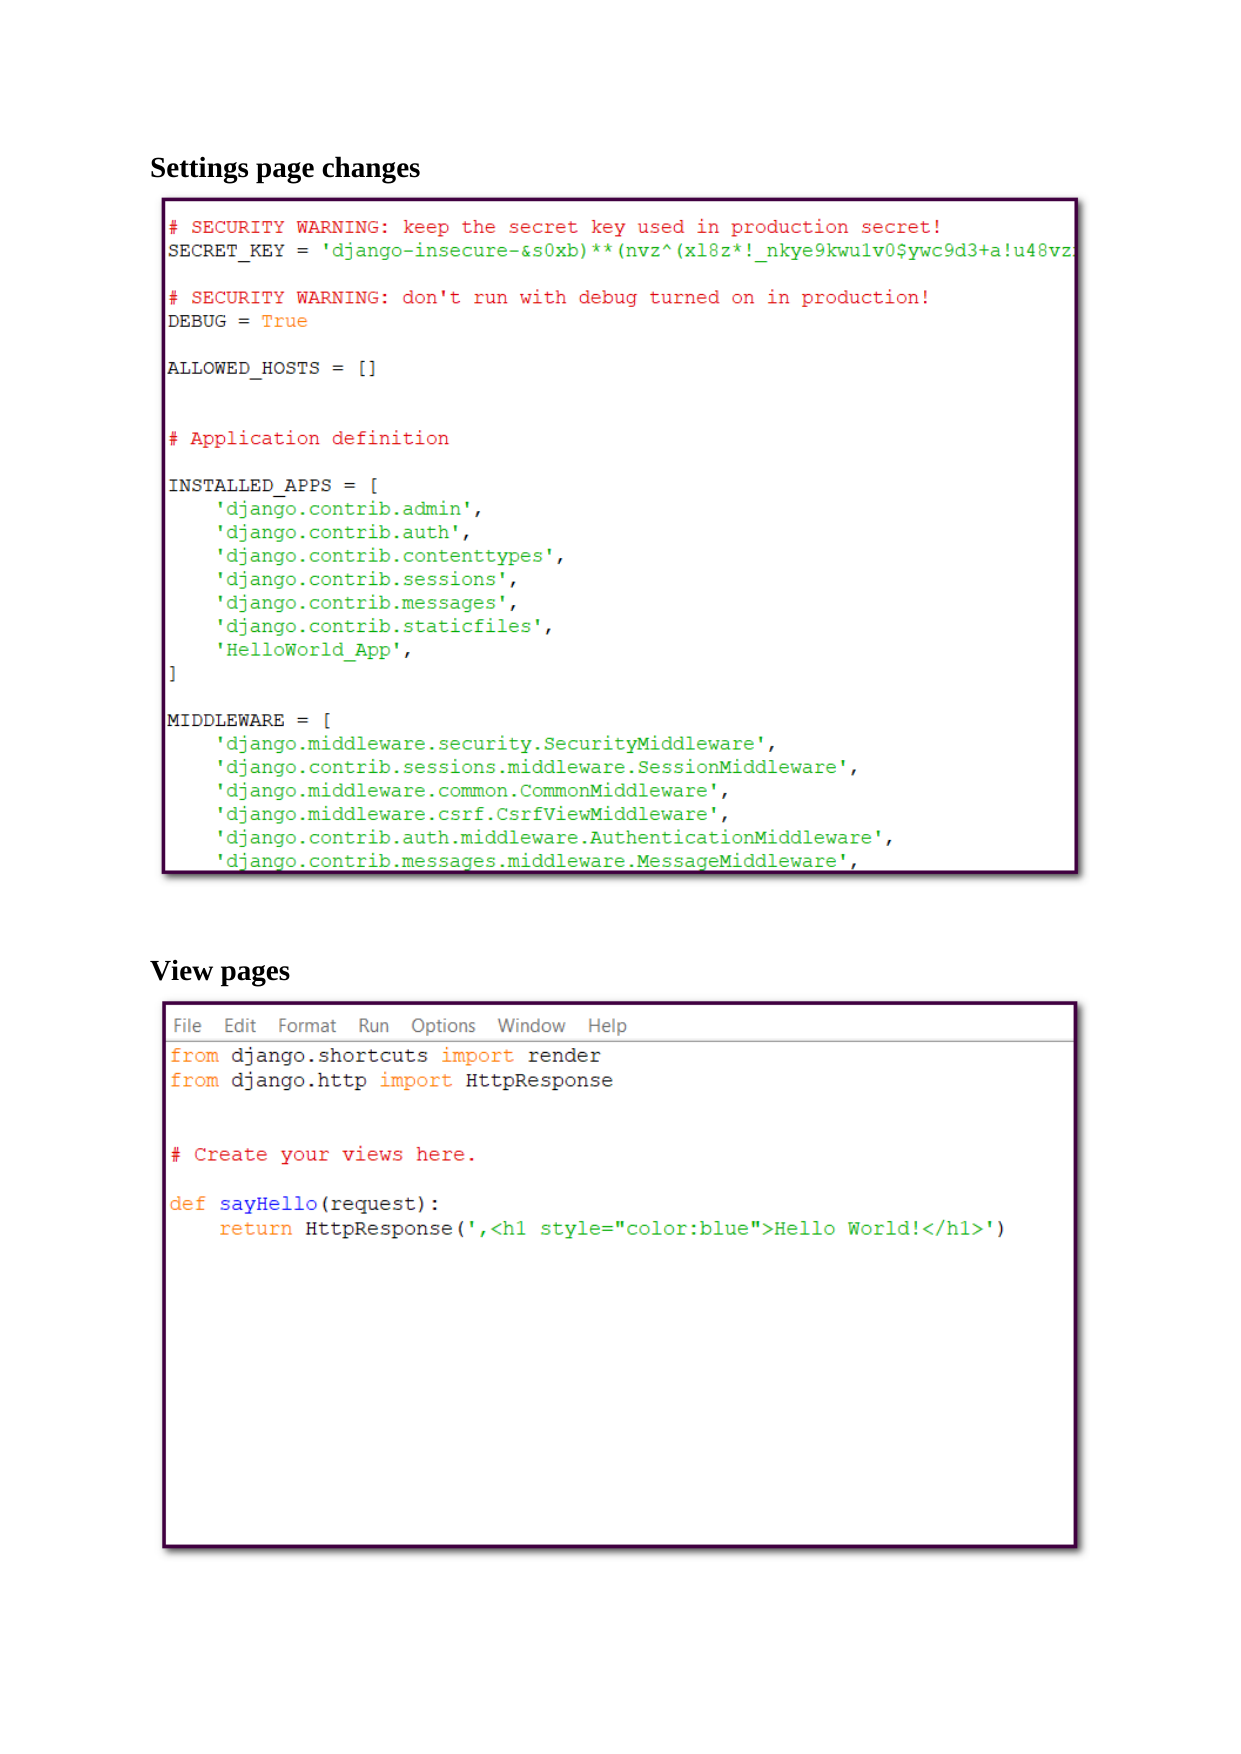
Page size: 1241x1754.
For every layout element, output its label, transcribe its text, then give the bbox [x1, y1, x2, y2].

picture [150, 186, 1091, 887]
subtitle View pages [150, 953, 1090, 987]
picture [150, 989, 1091, 1562]
subtitle Settings page changes [150, 150, 1090, 183]
